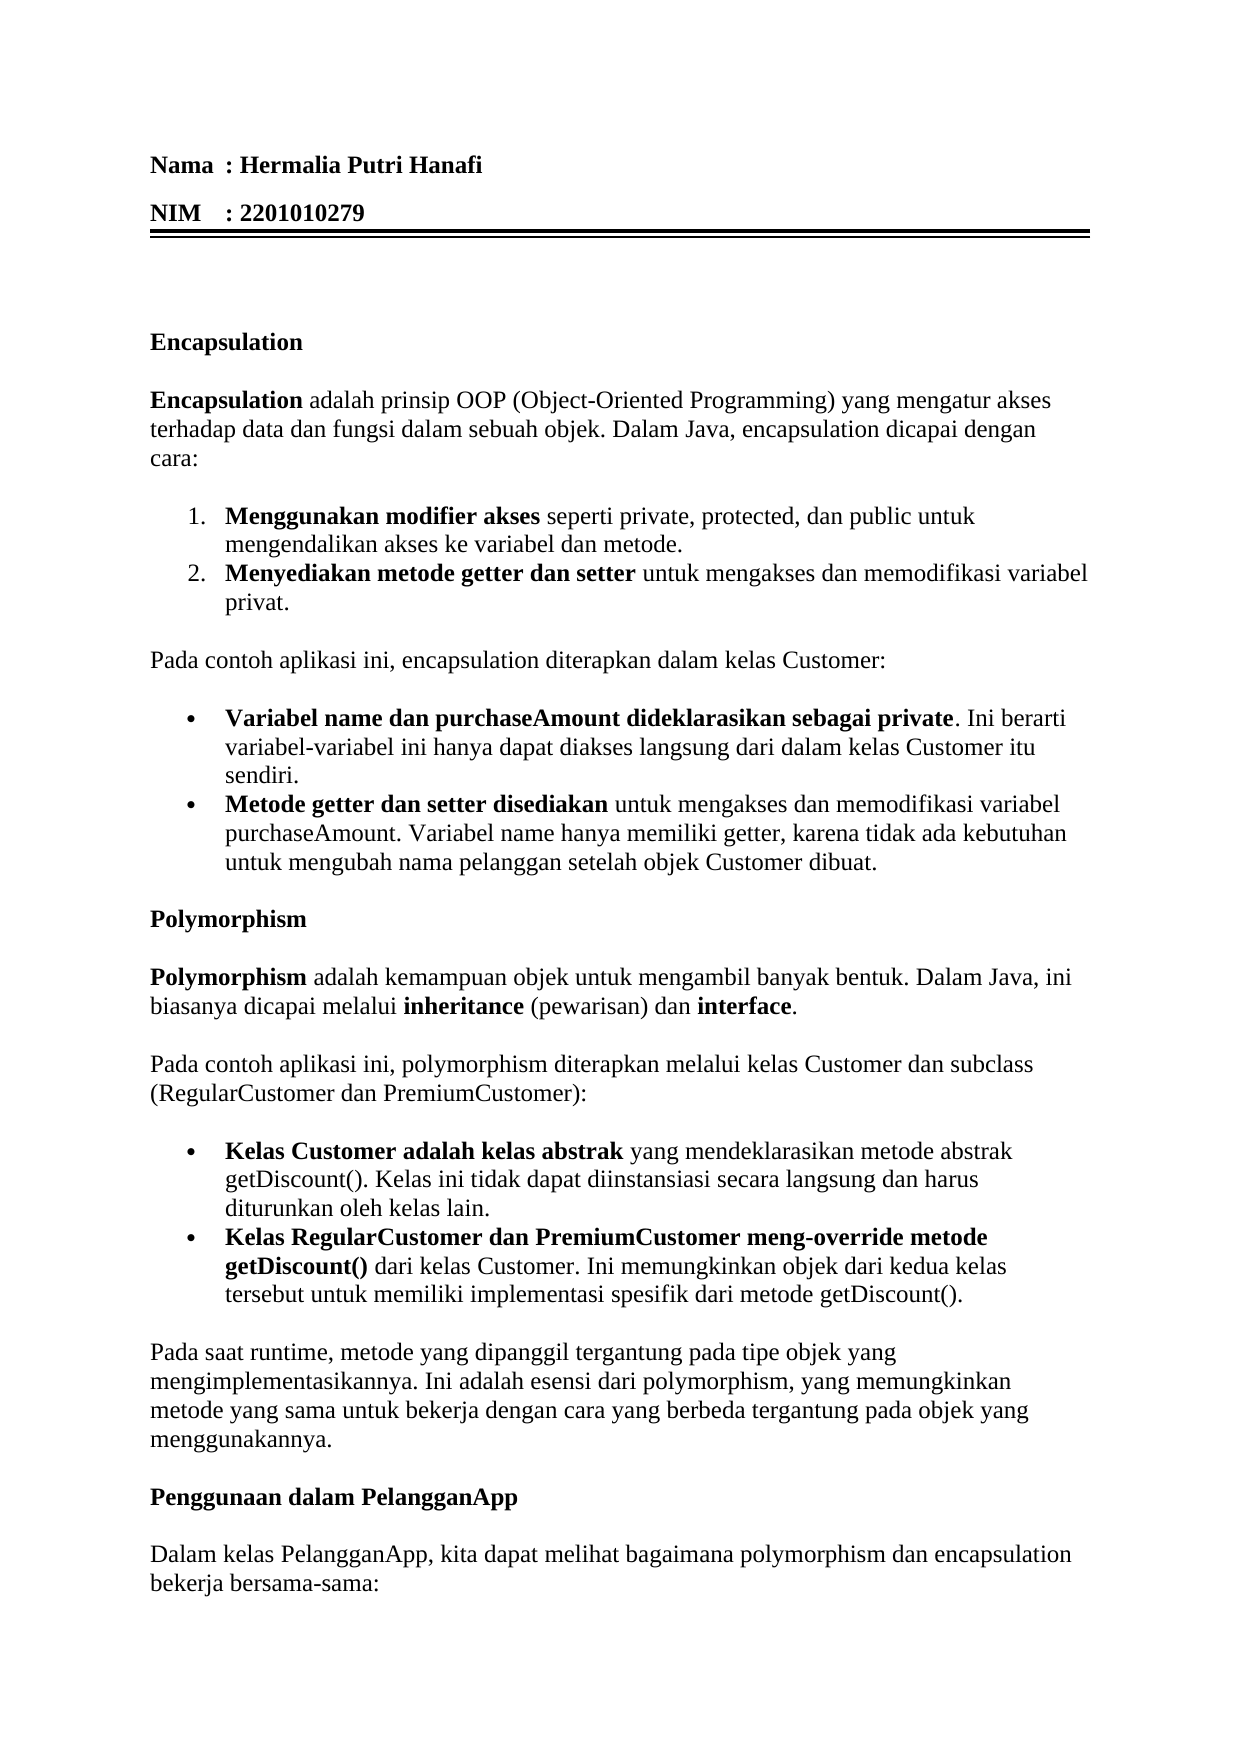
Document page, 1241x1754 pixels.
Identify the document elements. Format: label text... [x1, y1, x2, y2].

list Menyediakan metode getter dan setter untuk mengakses dan memodifikasi variabel privat. [187, 558, 1090, 616]
text Pada saat runtime, metode yang dipanggil tergantung pada tipe objek yang mengimplementasikannya. Ini adalah esensi dari polymorphism, yang memungkinkan metode yang sama untuk bekerja dengan cara yang berbeda tergantung pada objek yang menggunakannya. [150, 1337, 1090, 1452]
text Nama : Hermalia Putri Hanafi [150, 150, 1090, 179]
text Polymorphism adalah kemampuan objek untuk mengambil banyak bentuk. Dalam Java, ini biasanya dicapai melalui inheritance (pewarisan) dan interface. [150, 962, 1090, 1020]
text Encapsulation adalah prinsip OOP (Object-Oriented Programming) yang mengatur akses terhadap data dan fungsi dalam sebuah objek. Dalam Java, encapsulation dicapai dengan cara: [150, 385, 1090, 472]
subtitle Penggunaan dalam PelangganApp [150, 1482, 1090, 1510]
list Kelas Customer adalah kelas abstrak yang mendeklarasikan metode abstrak getDiscount(). Kelas ini tidak dapat diinstansiasi secara langsung dan harus diturunkan oleh kelas lain. [187, 1136, 1090, 1222]
list Variabel name dan purchaseAmount dideklarasikan sebagai private. Ini berarti variabel-variabel ini hanya dapat diakses langsung dari dalam kelas Customer itu sendiri. [187, 703, 1090, 789]
list Kelas RegularCustomer dan PremiumCustomer meng-override metode getDiscount() dari kelas Customer. Ini memungkinkan objek dari kedua kelas tersebut untuk memiliki implementasi spesifik dari metode getDiscount(). [187, 1222, 1090, 1308]
text Encapsulation [150, 327, 1090, 356]
text Polymorphism [150, 904, 1090, 933]
text NIM : 2201010279 [150, 198, 1090, 229]
text Pada contoh aplikasi ini, polymorphism diterapkan melalui kelas Customer dan subclass (RegularCustomer dan PremiumCustomer): [150, 1049, 1090, 1107]
list Metode getter dan setter disediakan untuk mengakses dan memodifikasi variabel purchaseAmount. Variabel name hanya memiliki getter, karena tidak ada kebutuhan untuk mengubah nama pelanggan setelah objek Customer dibuat. [187, 789, 1090, 875]
list Menggunakan modifier akses seperti private, protected, dan public untuk mengendalikan akses ke variabel dan metode. [187, 501, 1090, 558]
text Pada contoh aplikasi ini, encapsulation diterapkan dalam kelas Customer: [150, 645, 1090, 674]
text Dalam kelas PelangganApp, kita dapat melihat bagaimana polymorphism dan encapsulation bekerja bersama-sama: [150, 1539, 1090, 1597]
